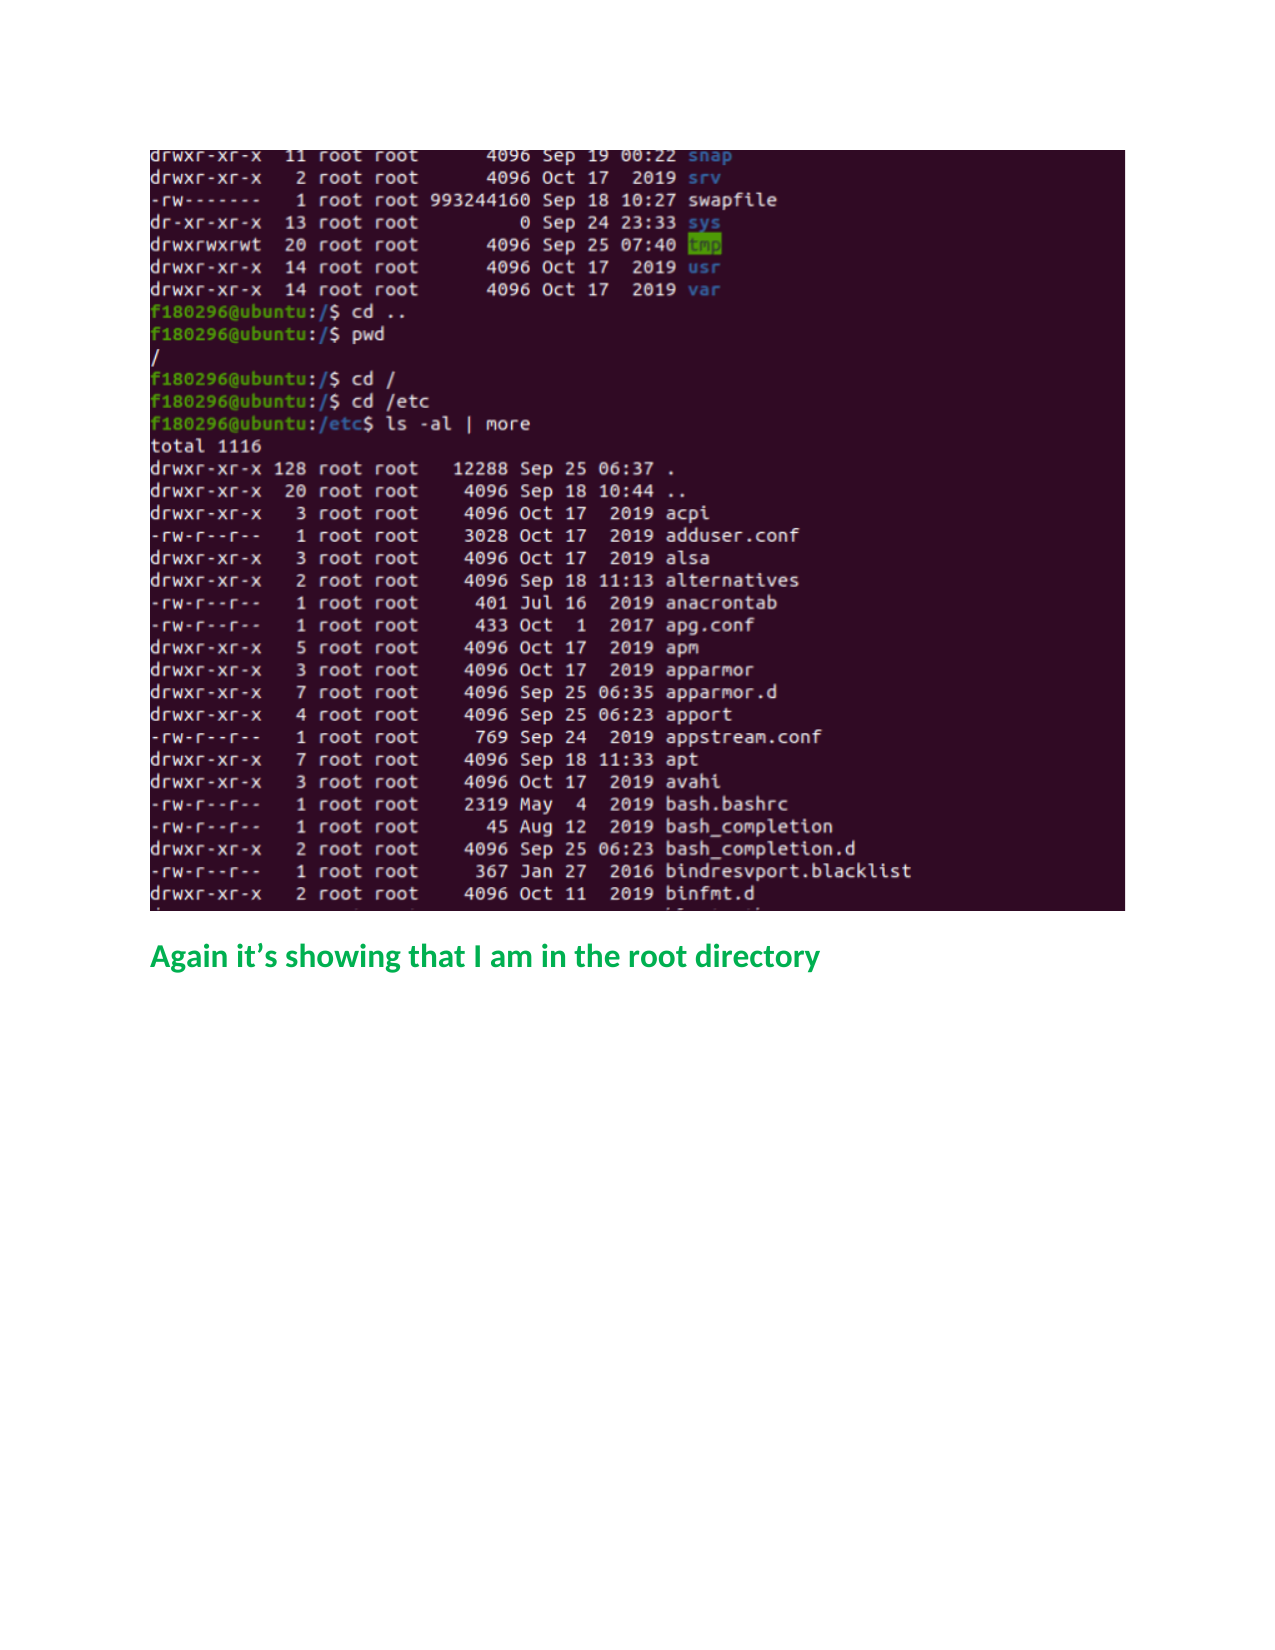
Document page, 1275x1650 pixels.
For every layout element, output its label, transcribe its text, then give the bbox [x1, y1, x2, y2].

text Again it’s showing that I am in the root directory [150, 935, 1125, 976]
picture [150, 150, 1125, 911]
